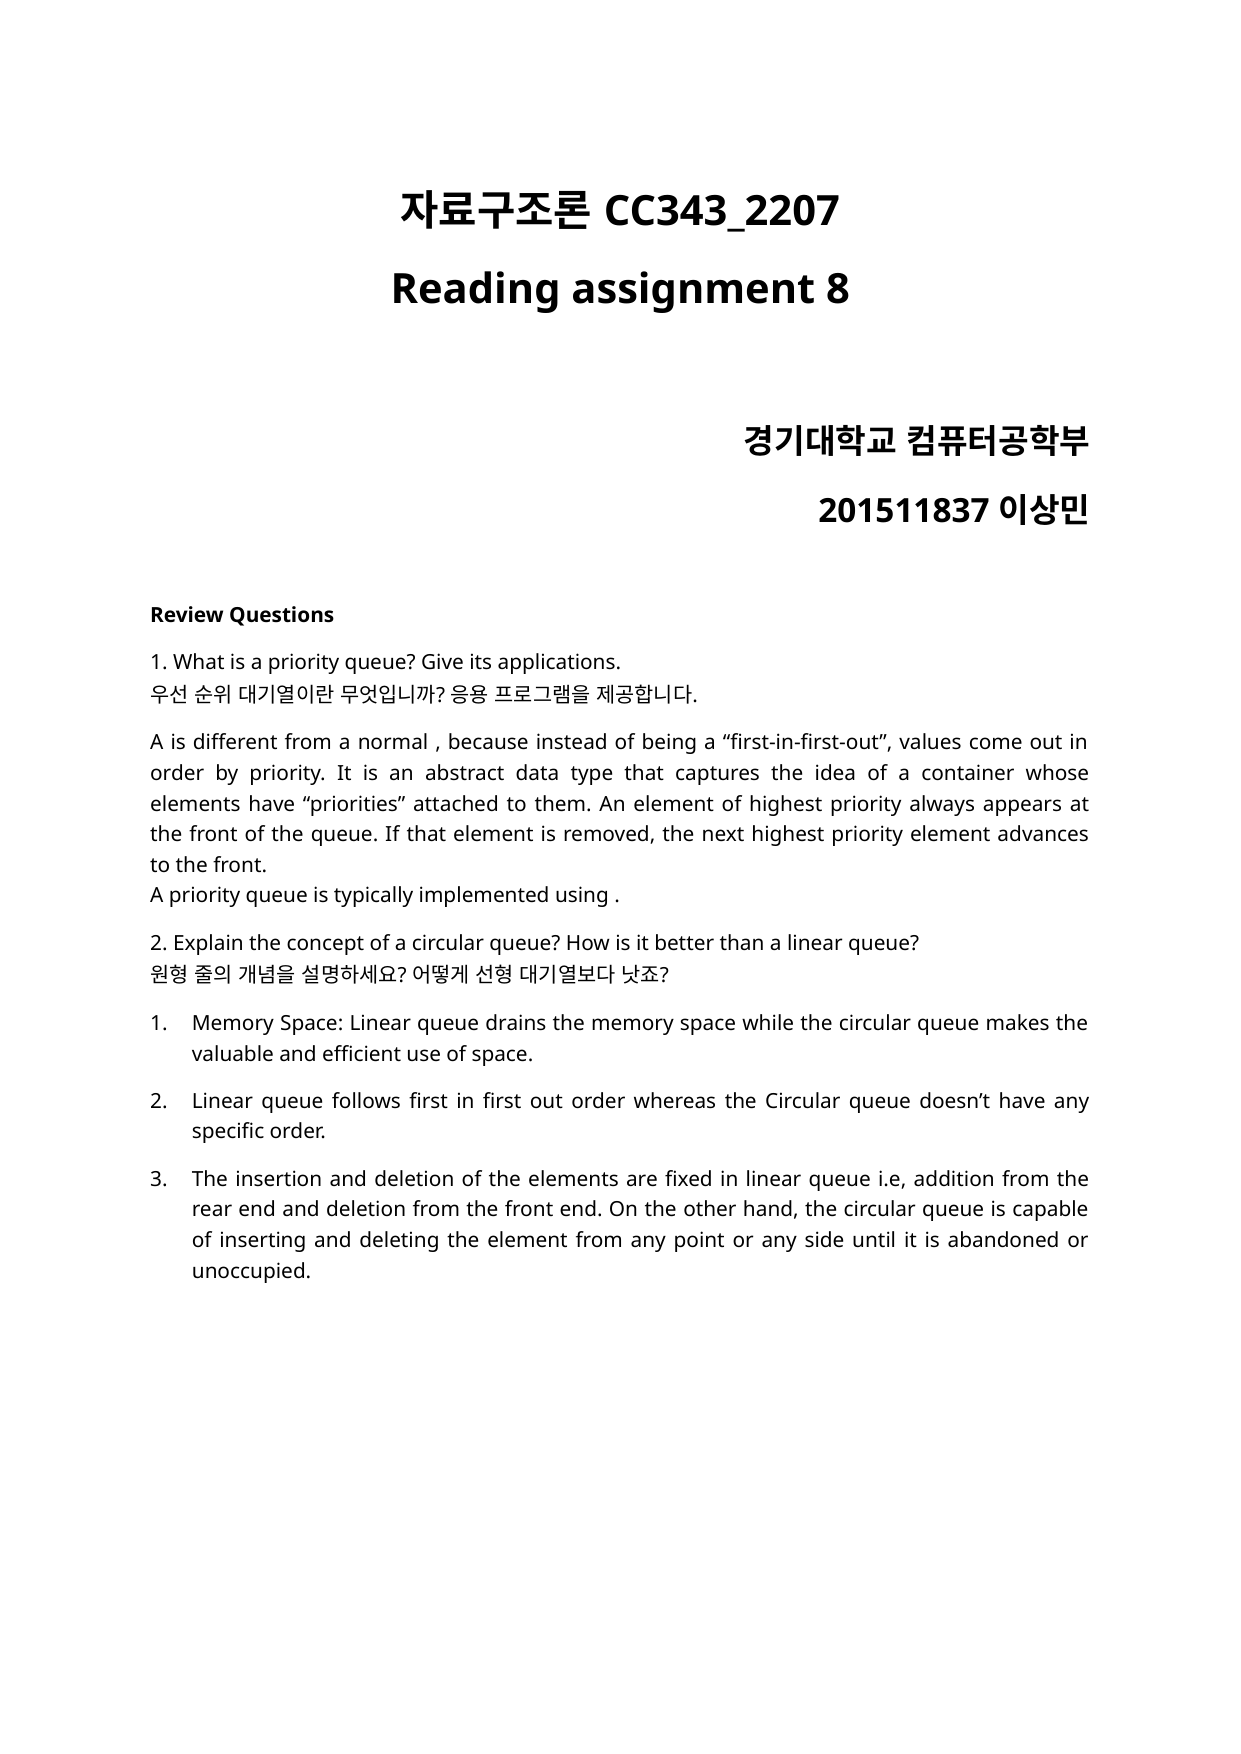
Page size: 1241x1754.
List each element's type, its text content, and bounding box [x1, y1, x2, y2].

text 2. Explain the concept of a circular queue? How is it better than a linear queue? 원형 줄의 개념을 설명하세요? 어떻게 선형 대기열보다 낫죠? [150, 928, 1090, 989]
text 경기대학교 컴퓨터공학부 [150, 415, 1090, 463]
text A is different from a normal , because instead of being a “first-in-first-out”, values come out in order by priority. It is an abstract data type that captures the idea of a container whose elements have “priorities” attached to them. An element of highest priority always appears at the front of the queue. If that element is removed, the next highest priority element advances to the front. A priority queue is typically implemented using . [150, 727, 1090, 909]
list Memory Space: Linear queue drains the memory space while the circular queue makes the valuable and efficient use of space. [150, 1008, 1090, 1067]
list Linear queue follows first in first out order whereas the Circular queue doesn’t have any specific order. [150, 1086, 1090, 1145]
text Reading assignment 8 [150, 259, 1090, 316]
list The insertion and deletion of the elements are fixed in linear queue i.e, addition from the rear end and deletion from the front end. On the other hand, the circular queue is capable of inserting and deleting the element from any point or any side until it is abandoned or unoccupied. [150, 1164, 1090, 1284]
text 자료구조론 CC343_2207 [150, 177, 1090, 238]
text 201511837 이상민 [150, 484, 1090, 532]
text Review Questions [150, 600, 1090, 628]
text 1. What is a priority queue? Give its applications. 우선 순위 대기열이란 무엇입니까? 응용 프로그램을 제공합니다. [150, 647, 1090, 708]
